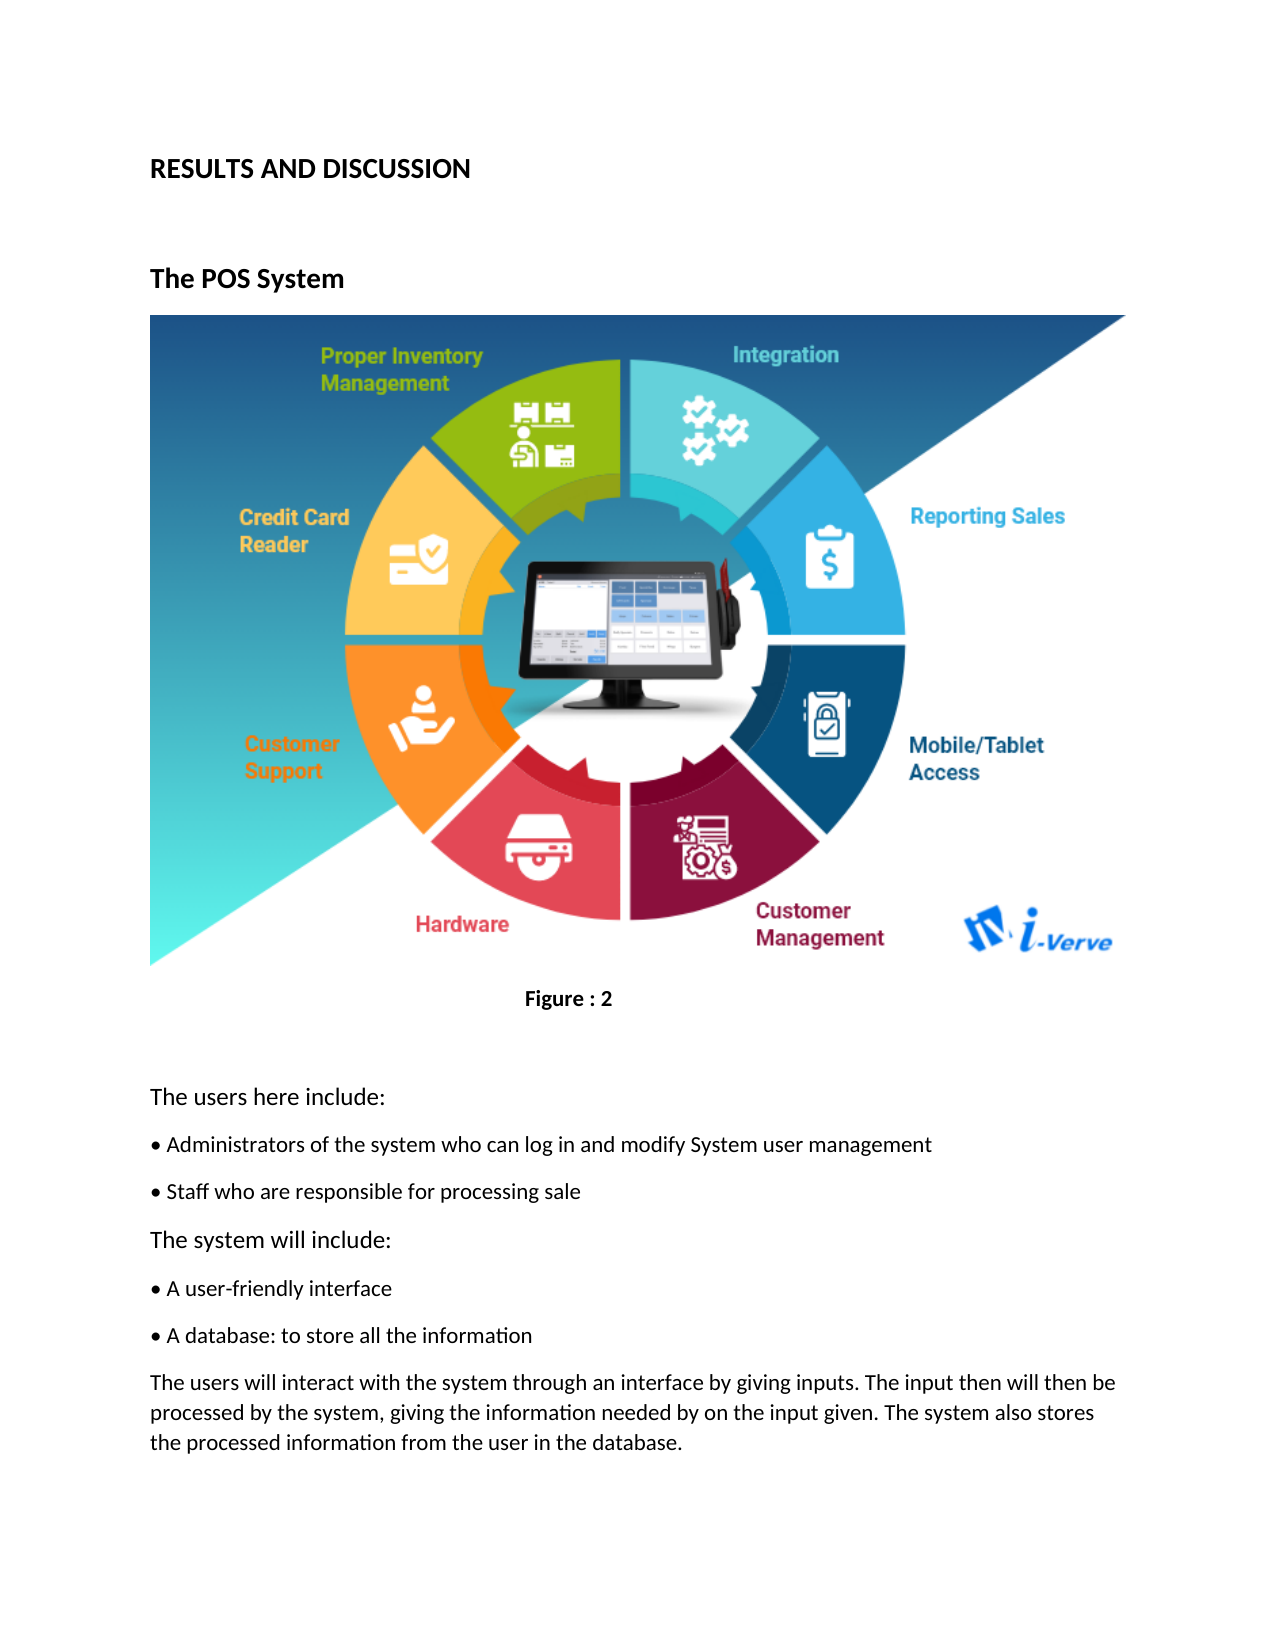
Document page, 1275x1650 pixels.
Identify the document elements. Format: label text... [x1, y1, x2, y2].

text The POS System [150, 260, 1125, 296]
text Figure : 2 [150, 984, 1125, 1012]
text The users will interact with the system through an interface by giving inputs. The input then will then be processed by the system, giving the information needed by on the input given. The system also stores the processed information from the user in the database. [150, 1368, 1125, 1456]
text RESULTS AND DISCUSSION [150, 150, 1125, 186]
text The users here include: [150, 1081, 1125, 1111]
text • A database: to store all the information [150, 1321, 1125, 1349]
text The system will include: [150, 1224, 1125, 1255]
picture [150, 315, 1126, 966]
text • Administrators of the system who can log in and modify System user management [150, 1131, 1125, 1158]
text • A user-friendly interface [150, 1274, 1125, 1302]
text • Staff who are responsible for processing sale [150, 1177, 1125, 1205]
